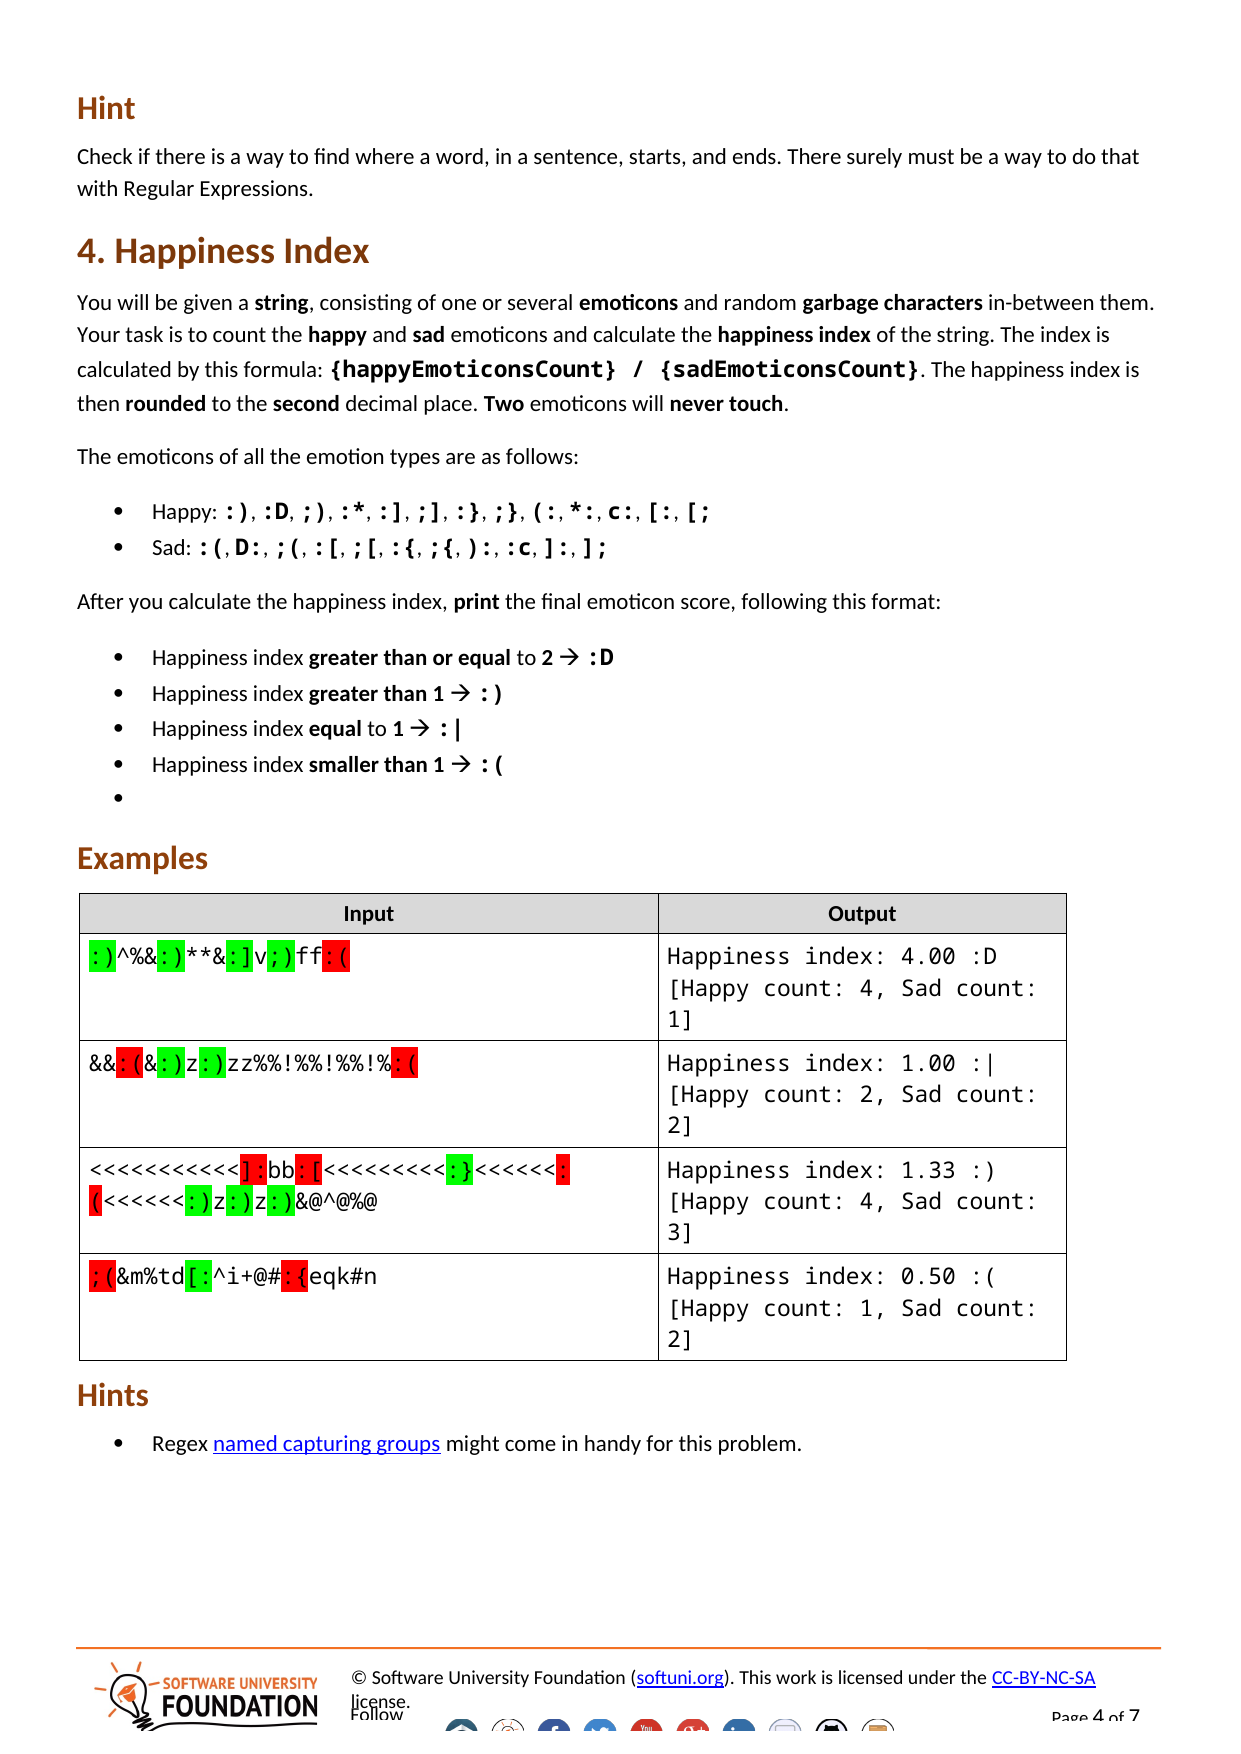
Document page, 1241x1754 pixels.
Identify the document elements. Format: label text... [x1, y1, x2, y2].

table_cell :)^%&:)**&:]v;)ff:( [80, 934, 658, 1040]
table_header Output [659, 894, 1066, 933]
table_cell Happiness index: 1.00 :| [Happy count: 2, Sad count: 2] [659, 1041, 1066, 1147]
picture [861, 1719, 894, 1731]
subtitle Hint [77, 87, 1163, 128]
text Check if there is a way to find where a word, in a sentence, starts, and ends. There surely must be a way to do that with Regular Expressions. [77, 142, 1163, 202]
table_cell Happiness index: 4.00 :D [Happy count: 4, Sad count: 1] [659, 934, 1066, 1040]
picture [445, 1719, 478, 1731]
list Happiness index greater than 1 :) [114, 676, 1163, 708]
text After you calculate the happiness index, print the final emoticon score, following this format: [77, 587, 1163, 616]
list Happy: :), :D, ;), :*, :], ;], :}, ;}, (:, *:, c:, [:, [; [114, 495, 1163, 526]
subtitle Hints [77, 1373, 1163, 1414]
picture [630, 1719, 663, 1731]
list Happiness index equal to 1 :| [114, 712, 1163, 744]
table_cell Happiness index: 1.33 :) [Happy count: 4, Sad count: 3] [659, 1148, 1066, 1253]
picture [93, 1661, 318, 1731]
table_cell &&:(&:)z:)zz%%!%%!%%!%:( [80, 1041, 658, 1147]
picture [491, 1719, 524, 1731]
subtitle Happiness Index [77, 227, 1163, 273]
text You will be given a string, consisting of one or several emoticons and random garbage characters in-between them. Your task is to count the happy and sad emoticons and calculate the happiness index of the string. The index is calculated by this formula: {happyEmoticonsCount} / {sadEmoticonsCount}. The happiness index is then rounded to the second decimal place. Two emoticons will never touch. [77, 288, 1163, 417]
table_cell ;(&m%td[:^i+@#:{eqk#n [80, 1254, 658, 1360]
picture [537, 1719, 571, 1731]
table_cell Happiness index: 0.50 :( [Happy count: 1, Sad count: 2] [659, 1254, 1066, 1360]
list Regex named capturing groups might come in handy for this problem. [114, 1429, 1163, 1457]
picture [583, 1719, 617, 1731]
picture [676, 1719, 709, 1731]
subtitle Examples [77, 837, 1163, 878]
list Happiness index greater than or equal to 2 :D [114, 641, 1163, 672]
picture [768, 1719, 802, 1731]
text The emoticons of all the emotion types are as follows: [77, 442, 1163, 470]
table_cell <<<<<<<<<<<]:bb:[<<<<<<<<<:}<<<<<<:(<<<<<<:)z:)z:)&@^@%@ [80, 1148, 658, 1253]
picture [815, 1719, 848, 1731]
list Sad: :(, D:, ;(, :[, ;[, :{, ;{, ):, :c, ]:, ]; [114, 531, 1163, 562]
list Happiness index smaller than 1 :( [114, 748, 1163, 779]
picture [722, 1719, 756, 1731]
table_header Input [80, 894, 658, 933]
